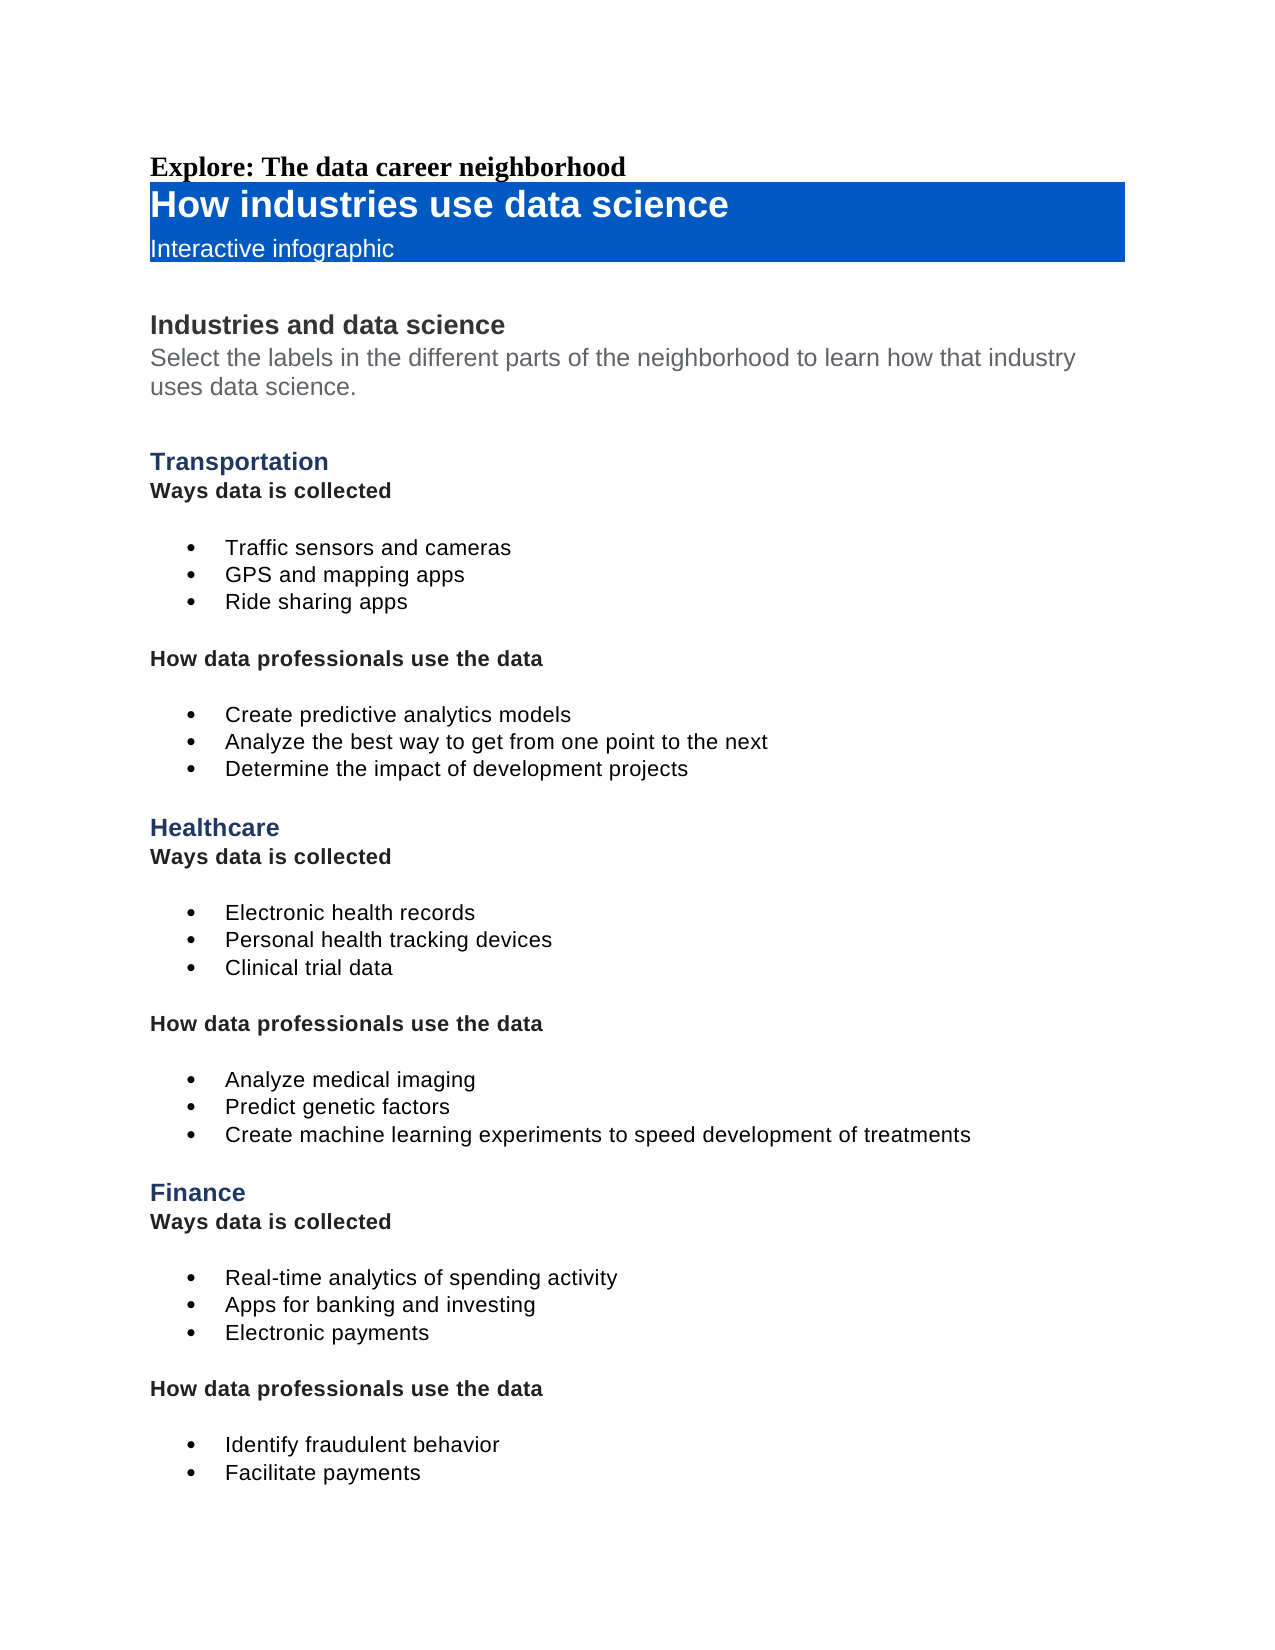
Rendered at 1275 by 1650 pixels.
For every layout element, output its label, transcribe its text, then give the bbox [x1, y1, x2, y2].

list Electronic payments [187, 1319, 1125, 1345]
list Predict genetic factors [187, 1094, 1125, 1119]
subtitle How industries use data science [150, 182, 1125, 226]
list Analyze medical imaging [187, 1067, 1125, 1092]
text Ways data is collected [150, 844, 1125, 869]
subtitle Select the labels in the different parts of the neighborhood to learn how that industry uses data science. [150, 343, 1125, 401]
list Clinical trial data [187, 954, 1125, 979]
list Traffic sensors and cameras [187, 535, 1125, 560]
subtitle Finance [150, 1178, 1125, 1207]
list Create predictive analytics models [187, 702, 1125, 727]
subtitle Healthcare [150, 813, 1125, 841]
list Identify fraudulent behavior [187, 1432, 1125, 1457]
list Facilitate payments [187, 1459, 1125, 1485]
text Ways data is collected [150, 1209, 1125, 1234]
subtitle Industries and data science [150, 309, 1125, 341]
subtitle Transportation [150, 447, 1125, 476]
text Explore: The data career neighborhood [150, 150, 1125, 182]
text Interactive infographic [150, 234, 1125, 262]
text How data professionals use the data [150, 1376, 1125, 1401]
list Personal health tracking devices [187, 927, 1125, 952]
list Determine the impact of development projects [187, 756, 1125, 781]
list Real-time analytics of spending activity [187, 1265, 1125, 1290]
list GPS and mapping apps [187, 562, 1125, 587]
text How data professionals use the data [150, 646, 1125, 671]
text How data professionals use the data [150, 1011, 1125, 1036]
list Create machine learning experiments to speed development of treatments [187, 1121, 1125, 1147]
list Analyze the best way to get from one point to the next [187, 729, 1125, 754]
text Ways data is collected [150, 478, 1125, 504]
list Electronic health records [187, 900, 1125, 925]
list Ride sharing apps [187, 589, 1125, 614]
list Apps for banking and investing [187, 1292, 1125, 1318]
